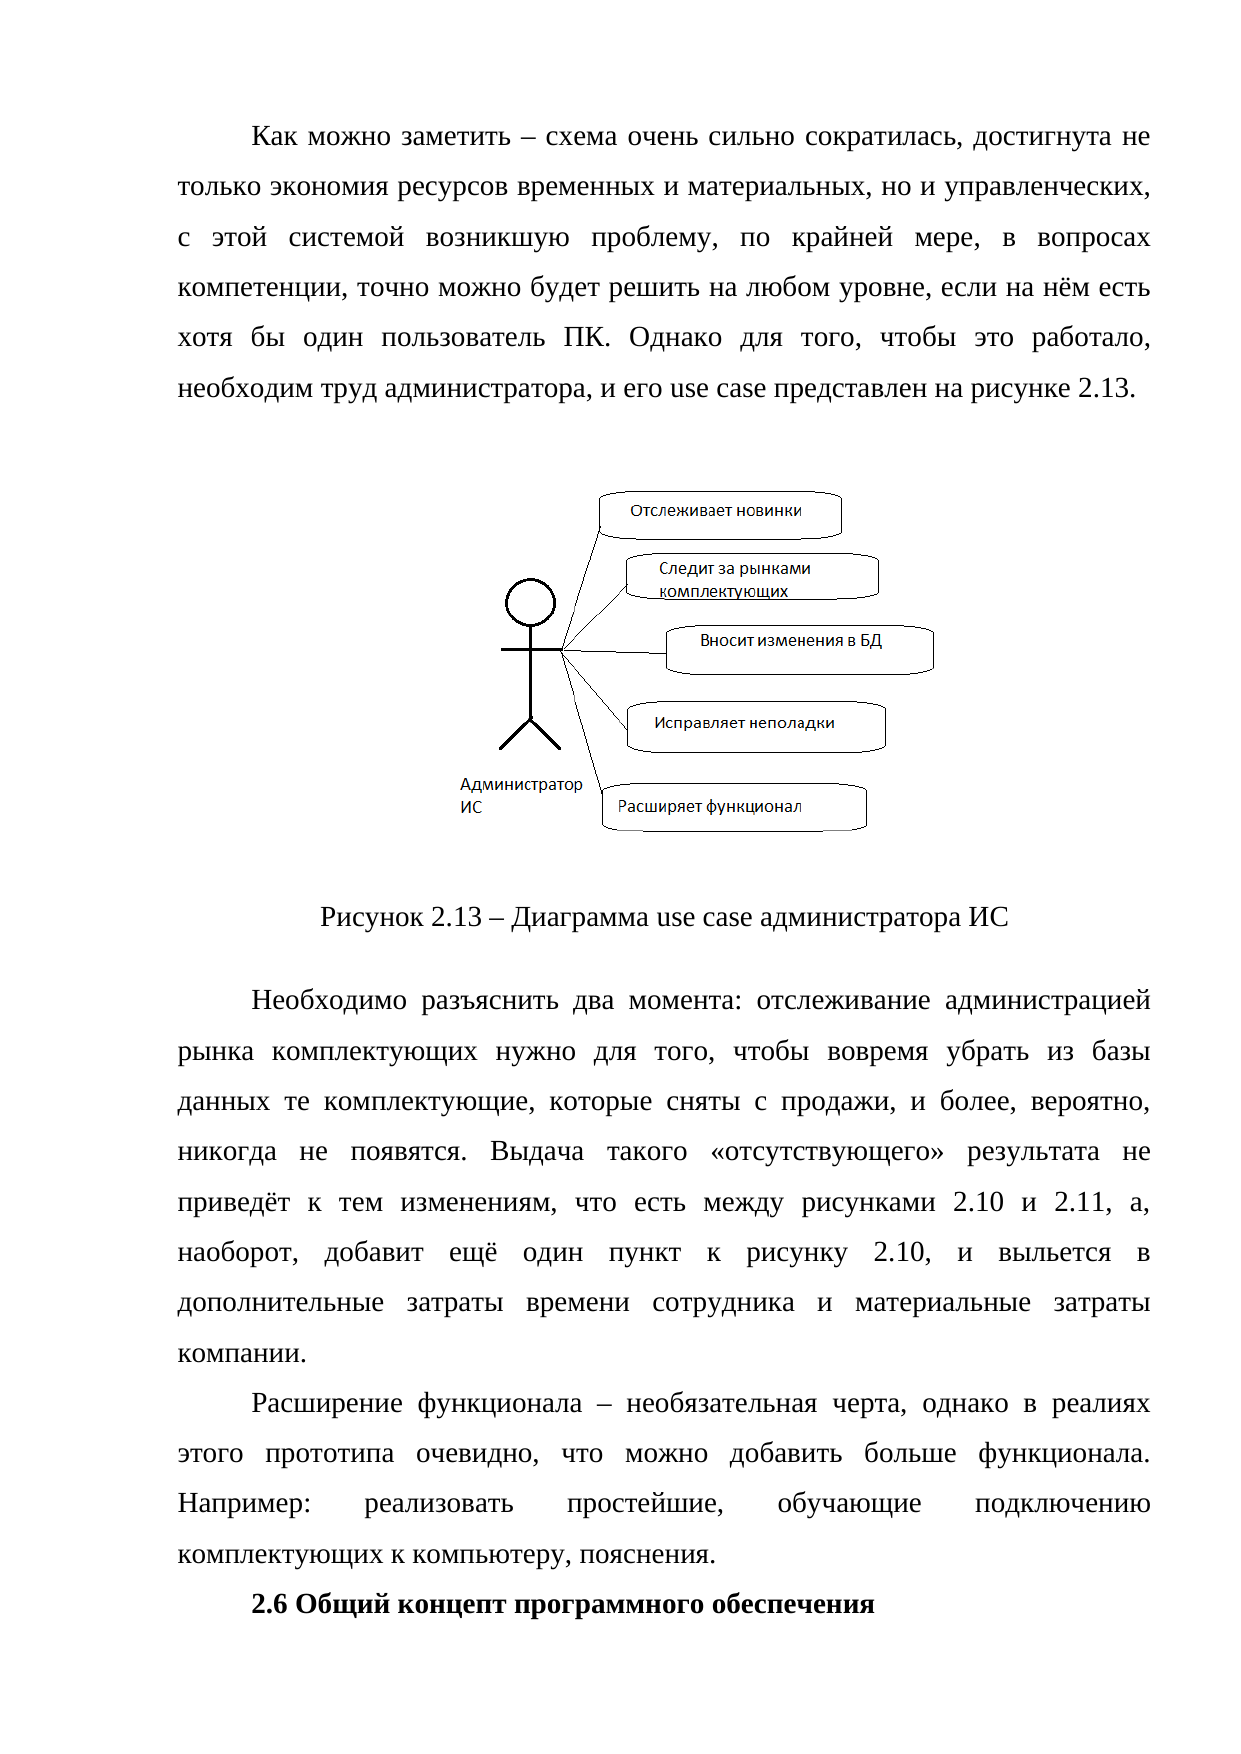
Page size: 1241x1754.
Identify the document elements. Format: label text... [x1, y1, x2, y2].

text Расширение функционала – необязательная черта, однако в реалиях этого прототипа очевидно, что можно добавить больше функционала. Например: реализовать простейшие, обучающие подключению комплектующих к компьютеру, пояснения. [177, 1385, 1152, 1569]
text Необходимо разъяснить два момента: отслеживание администрацией рынка комплектующих нужно для того, чтобы вовремя убрать из базы данных те комплектующие, которые сняты с продажи, и более, вероятно, никогда не появятся. Выдача такого «отсутствующего» результата не приведёт к тем изменениям, что есть между рисунками 2.10 и 2.11, а, наоборот, добавит ещё один пункт к рисунку 2.10, и выльется в дополнительные затраты времени сотрудника и материальные затраты компании. [177, 982, 1152, 1368]
text 2.6 Общий концепт программного обеспечения [251, 1586, 1152, 1620]
text Как можно заметить – схема очень сильно сократилась, достигнута не только экономия ресурсов временных и материальных, но и управленческих, с этой системой возникшую проблему, по крайней мере, в вопросах компетенции, точно можно будет решить на любом уровне, если на нём есть хотя бы один пользователь ПК. Однако для того, чтобы это работало, необходим труд администратора, и его use case представлен на рисунке 2.13. [177, 118, 1152, 403]
picture [348, 453, 981, 885]
text Рисунок 2.13 – Диаграмма use case администратора ИС [177, 899, 1152, 932]
